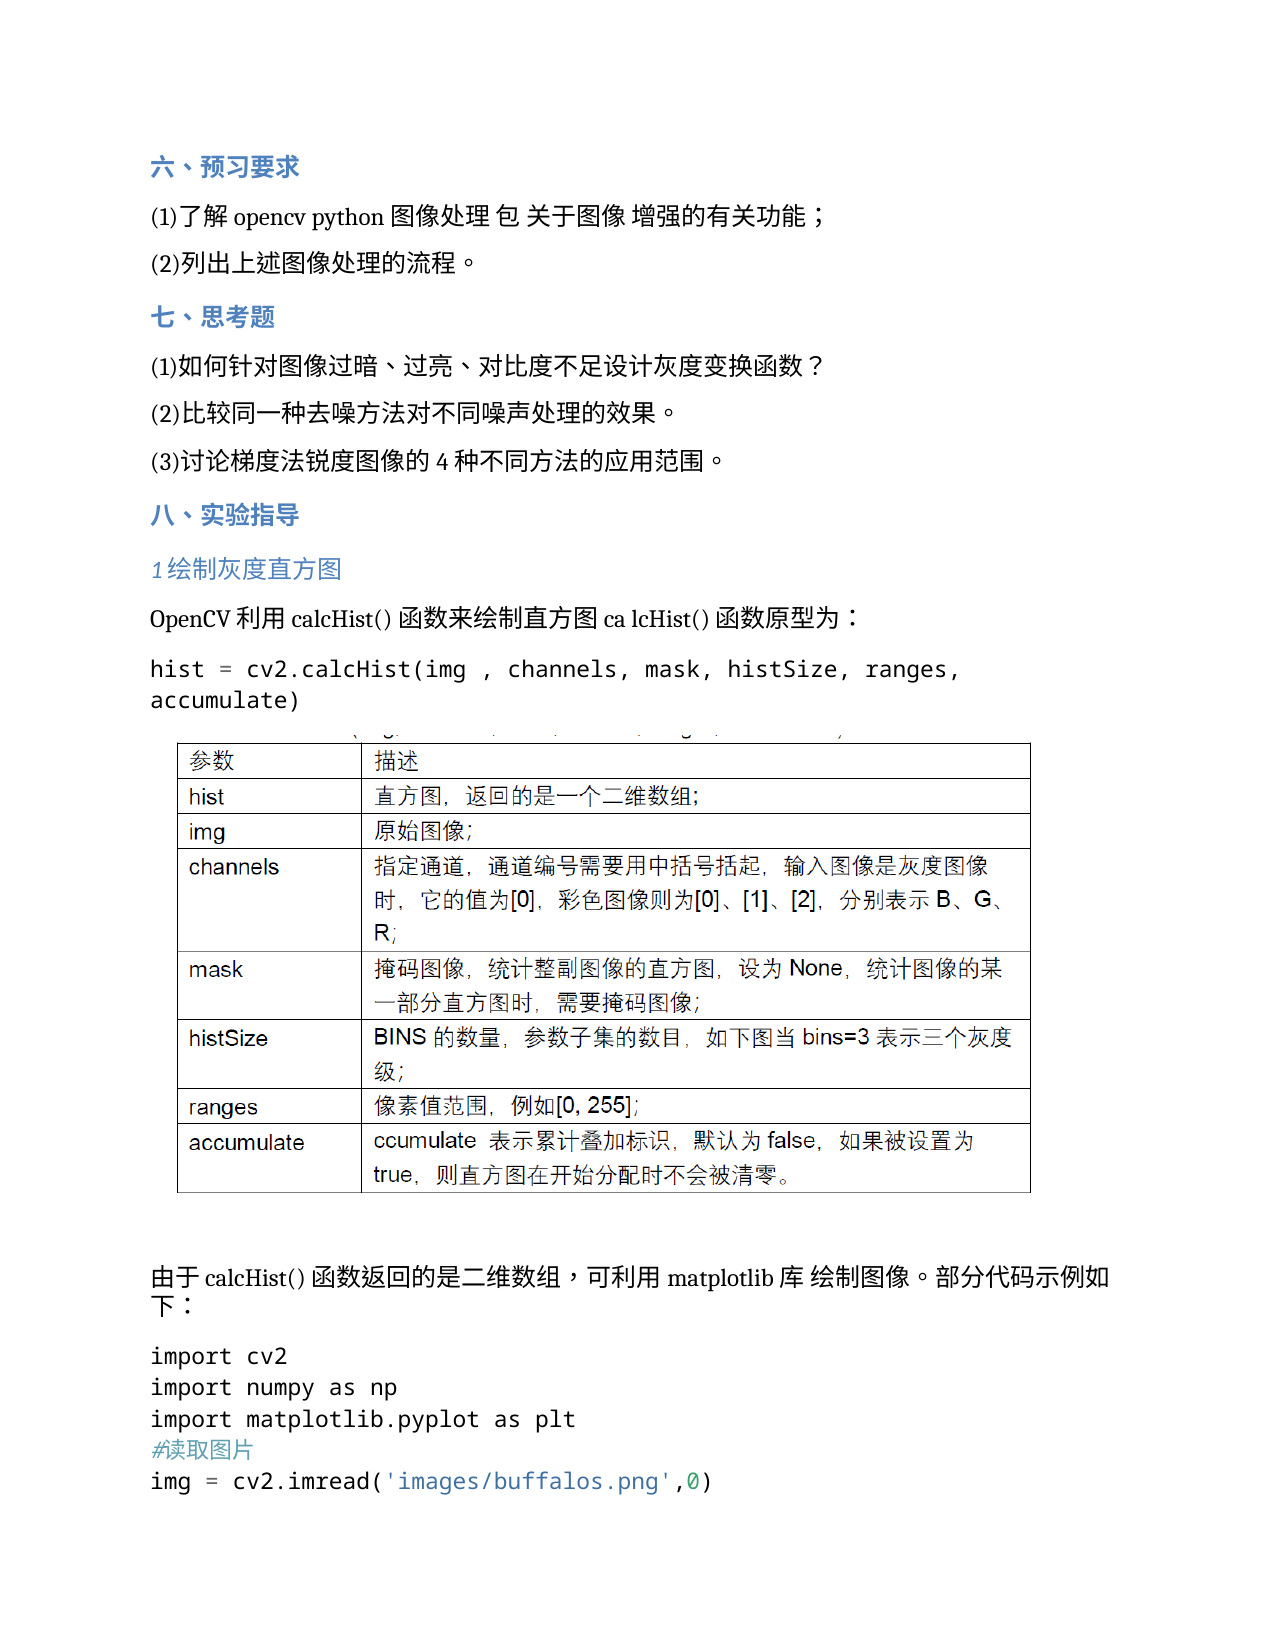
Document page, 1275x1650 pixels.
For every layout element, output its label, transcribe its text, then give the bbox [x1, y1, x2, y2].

text (2)比较同一种去噪方法对不同噪声处理的效果。 [150, 400, 1125, 429]
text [150, 1340, 1125, 1496]
text 由于calcHist() 函数返回的是二维数组，可利用 matplotlib 库 绘制图像。部分代码示例如下： [150, 1264, 1125, 1321]
text (2)列出上述图像处理的流程。 [150, 250, 1125, 279]
text OpenCV利用 calcHist() 函数来绘制直方图 ca lcHist() 函数原型为： [150, 605, 1125, 634]
subtitle 七、思考题 [150, 300, 1125, 334]
text (3)讨论梯度法锐度图像的 4 种不同方法的应用范围。 [150, 448, 1125, 476]
text hist = cv2.calcHist(img , channels, mask, histSize, ranges, accumulate) [150, 652, 1125, 715]
picture [168, 735, 1044, 1196]
subtitle 六、预习要求 [150, 150, 1125, 184]
text (1)了解 opencv python 图像处理 包 关于图像 增强的有关功能； [150, 203, 1125, 232]
subtitle 1绘制灰度直方图 [150, 552, 1125, 586]
text (1)如何针对图像过暗、过亮、对比度不足设计灰度变换函数？ [150, 353, 1125, 381]
subtitle 八、实验指导 [150, 497, 1125, 531]
